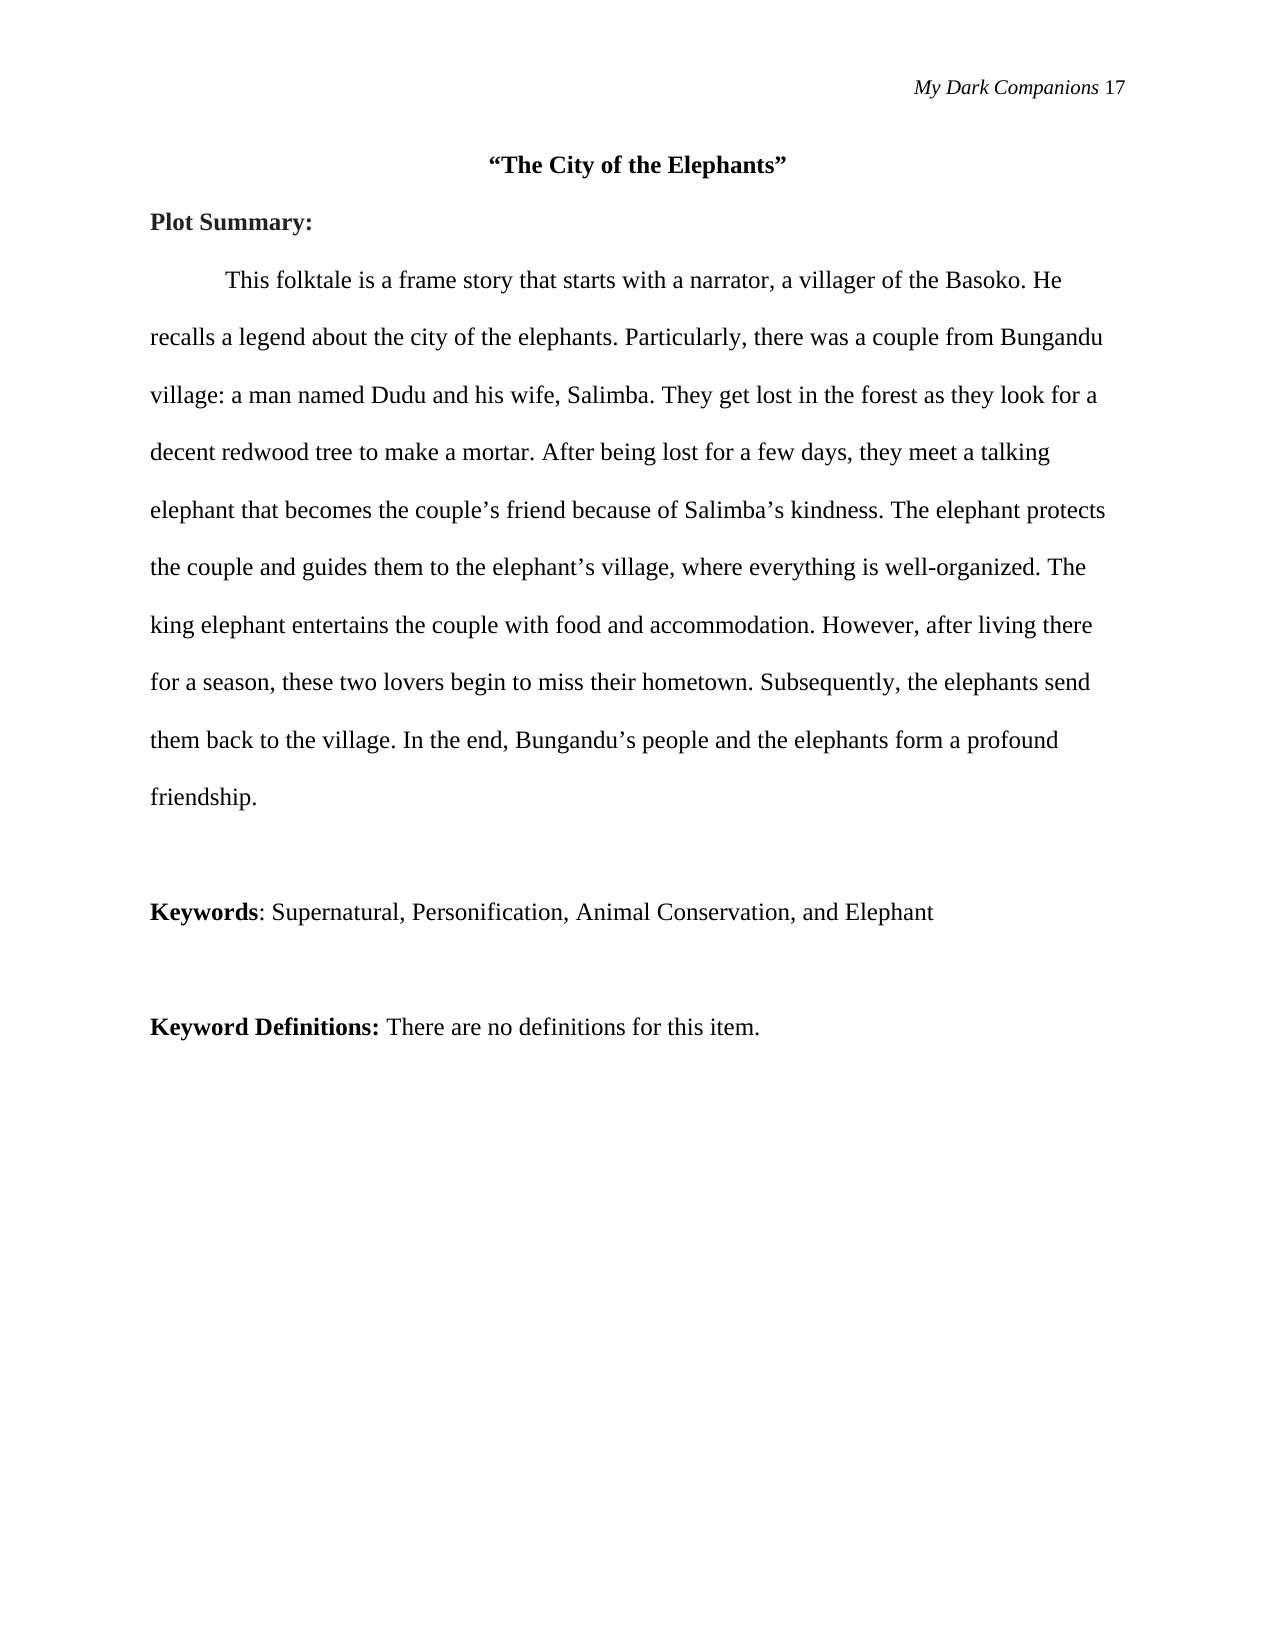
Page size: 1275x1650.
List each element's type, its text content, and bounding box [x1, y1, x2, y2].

text Keywords: Supernatural, Personification, Animal Conservation, and Elephant [150, 897, 1125, 926]
text Keyword Definitions: There are no definitions for this item. [150, 1012, 1125, 1041]
subtitle “The City of the Elephants” [150, 150, 1125, 179]
text Plot Summary: [150, 207, 1125, 236]
text This folktale is a frame story that starts with a narrator, a villager of the Basoko. He recalls a legend about the city of the elephants. Particularly, there was a couple from Bungandu village: a man named Dudu and his wife, Salimba. They get lost in the forest as they look for a decent redwood tree to make a mortar. After being lost for a few days, they meet a talking elephant that becomes the couple’s friend because of Salimba’s kindness. The elephant protects the couple and guides them to the elephant’s village, where everything is well-organized. The king elephant entertains the couple with food and accommodation. However, after living there for a season, these two lovers begin to miss their hometown. Subsequently, the elephants send them back to the village. In the end, Bungandu’s people and the elephants form a profound friendship. [150, 265, 1125, 811]
